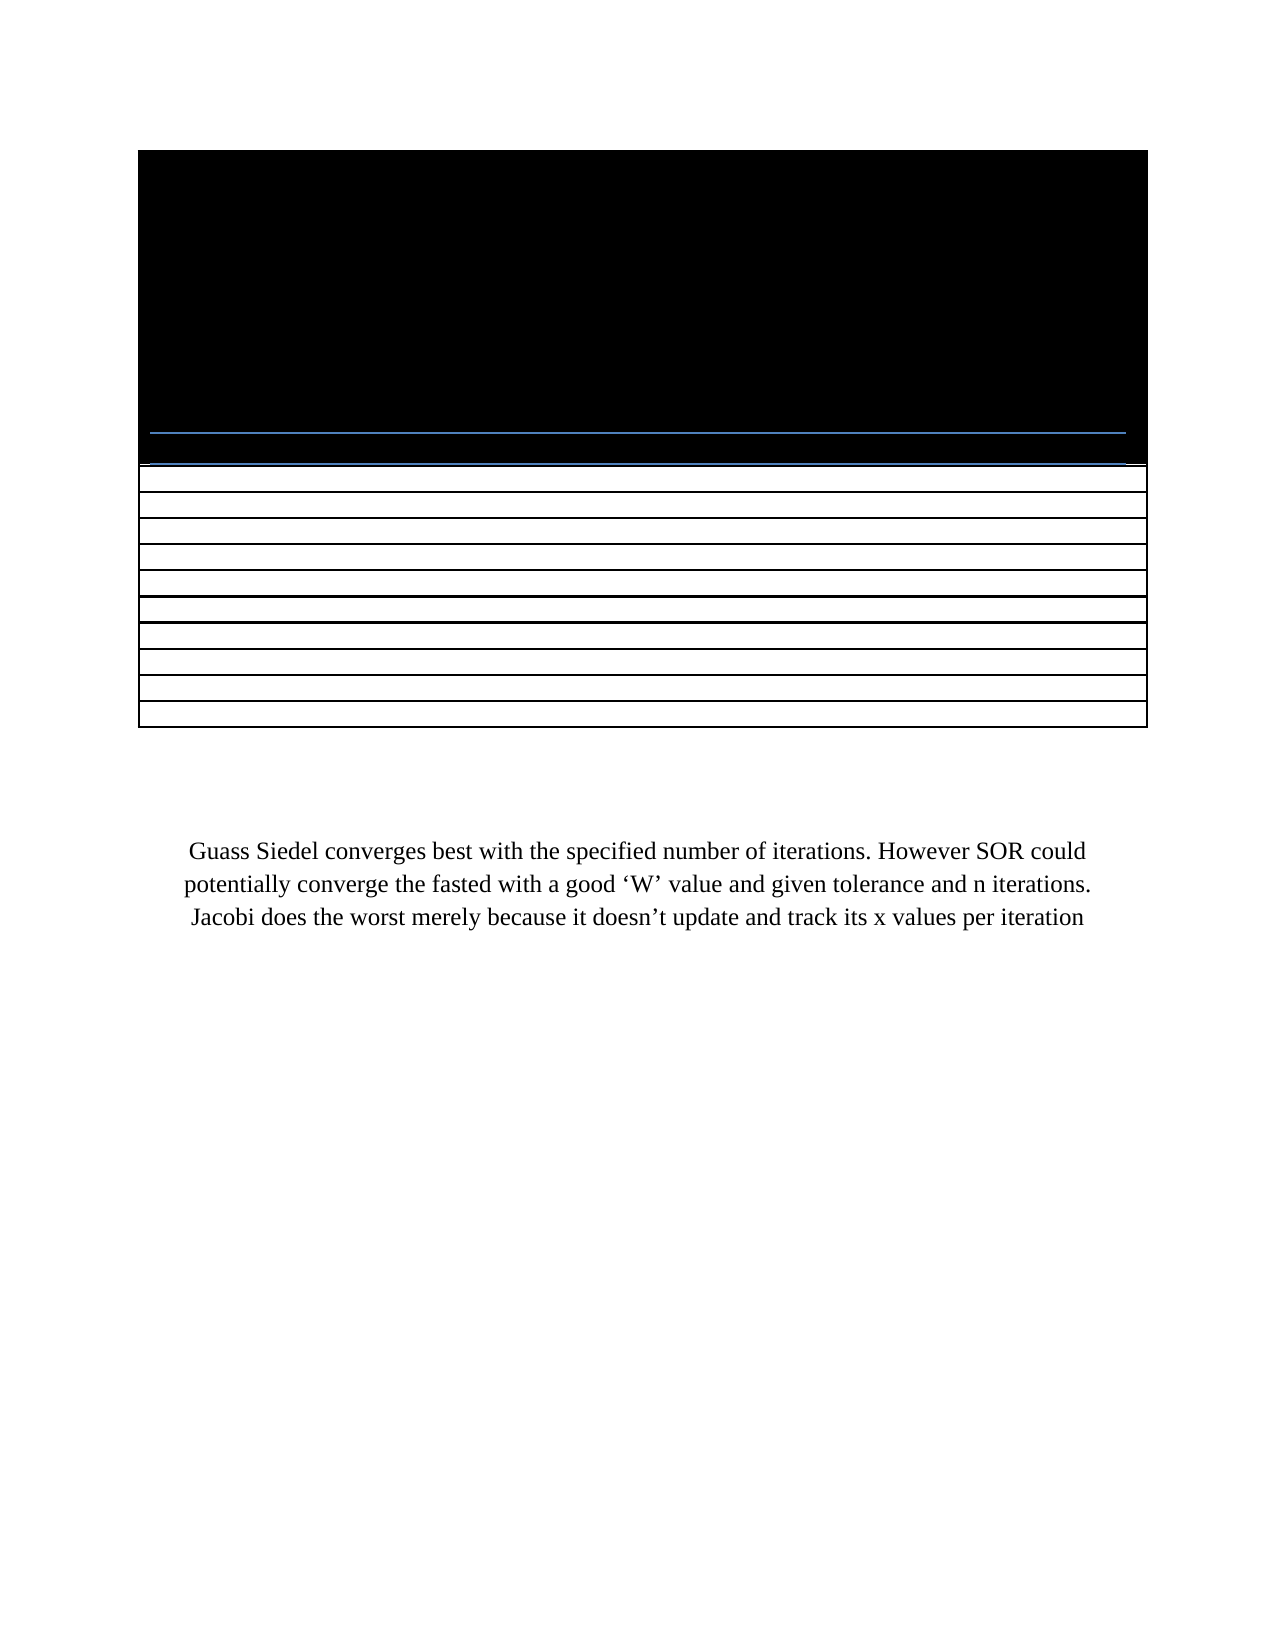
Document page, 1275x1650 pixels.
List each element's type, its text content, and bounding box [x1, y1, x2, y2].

table_cell [140, 545, 1146, 569]
table_cell [140, 493, 1146, 517]
table_cell [140, 624, 1146, 648]
table_cell [140, 571, 1146, 595]
table_cell [140, 467, 1146, 491]
table_cell [140, 676, 1146, 700]
table_header Iterative Methods [140, 152, 1146, 464]
table_cell [140, 598, 1146, 621]
table_cell [140, 702, 1146, 726]
text Guass Siedel converges best with the specified number of iterations. However SOR could potentially converge the fasted with a good ‘W’ value and given tolerance and n iterations. Jacobi does the worst merely because it doesn’t update and track its x values per iteration [150, 836, 1125, 931]
table_cell [140, 519, 1146, 543]
table_cell [140, 650, 1146, 674]
